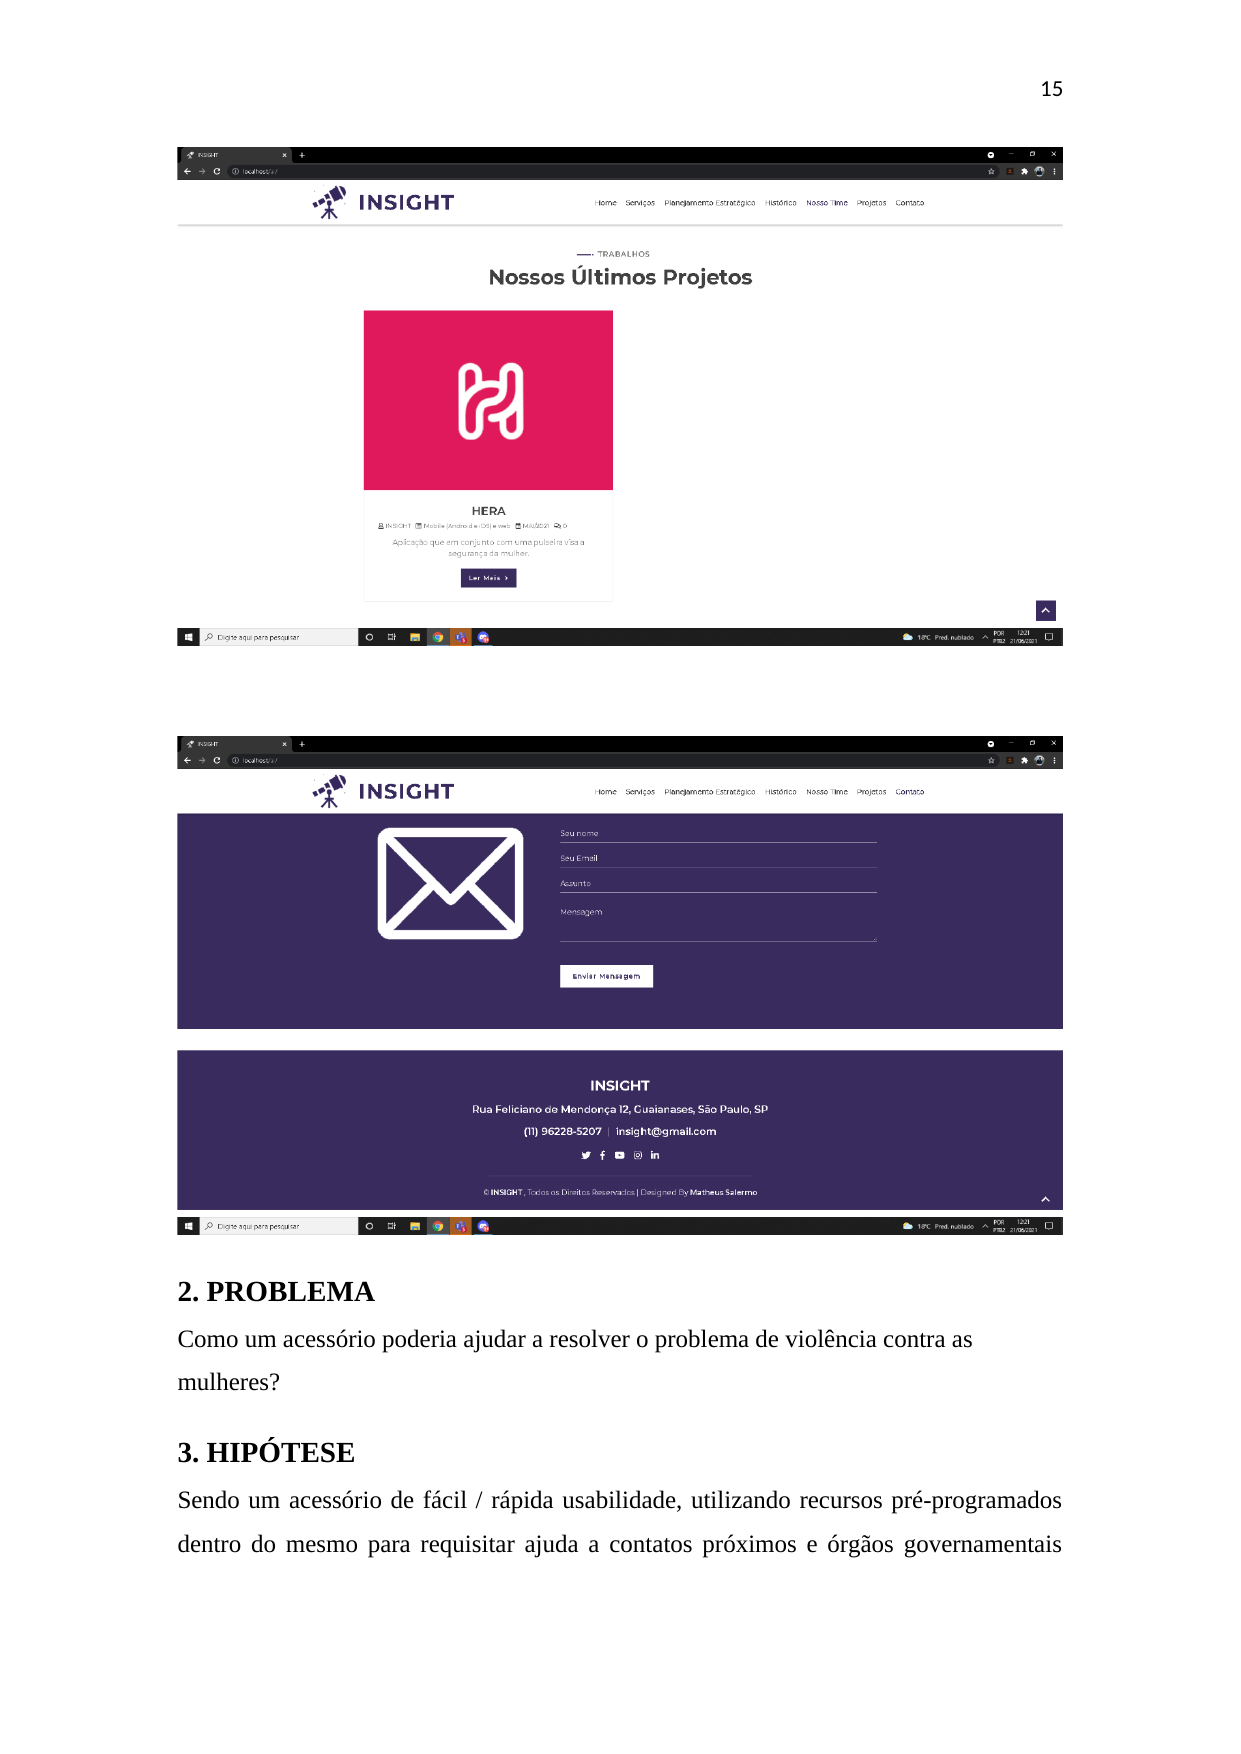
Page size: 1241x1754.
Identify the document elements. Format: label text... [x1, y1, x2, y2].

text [177, 1486, 1063, 1557]
subtitle 3. HIPÓTESE [177, 1435, 1063, 1469]
picture [177, 736, 1063, 1235]
text Como um acessório poderia ajudar a resolver o problema de violência contra as mulheres? [177, 1324, 1063, 1396]
subtitle 2. PROBLEMA [177, 1274, 1063, 1307]
picture [177, 147, 1063, 646]
